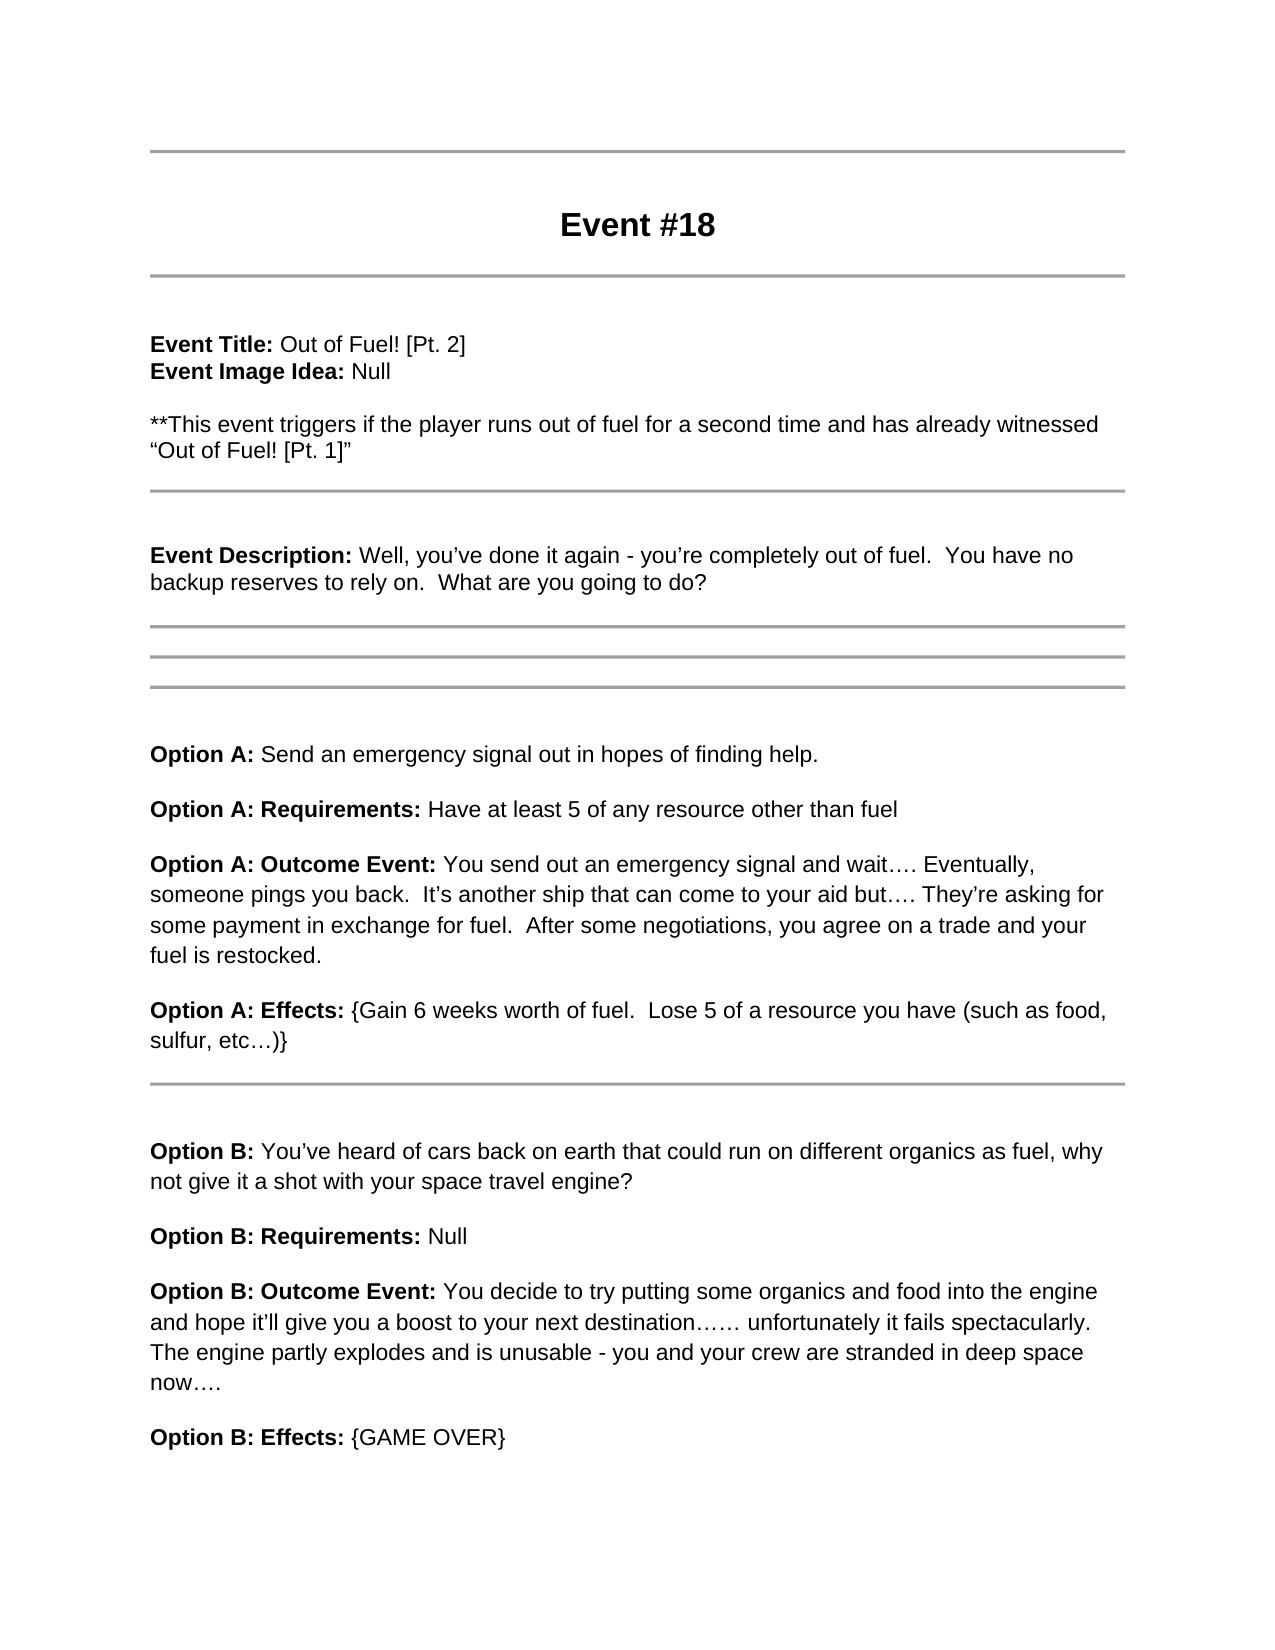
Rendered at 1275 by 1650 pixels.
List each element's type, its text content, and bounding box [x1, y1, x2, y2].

text Event Title: Out of Fuel! [Pt. 2] Event Image Idea: Null [150, 331, 1125, 384]
text Option B: Requirements: Null [150, 1223, 1125, 1249]
text Option A: Effects: {Gain 6 weeks worth of fuel. Lose 5 of a resource you have (such as food, sulfur, etc…)} [150, 997, 1125, 1054]
text Option A: Outcome Event: You send out an emergency signal and wait…. Eventually, someone pings you back. It’s another ship that can come to your aid but…. They’re asking for some payment in exchange for fuel. After some negotiations, you agree on a trade and your fuel is restocked. [150, 851, 1125, 968]
text Option A: Requirements: Have at least 5 of any resource other than fuel [150, 796, 1125, 822]
text Option B: You’ve heard of cars back on earth that could run on different organics as fuel, why not give it a shot with your space travel engine? [150, 1138, 1125, 1194]
text Option B: Outcome Event: You decide to try putting some organics and food into the engine and hope it’ll give you a boost to your next destination…… unfortunately it fails spectacularly. The engine partly explodes and is unusable - you and your crew are stranded in deep space now…. [150, 1278, 1125, 1395]
text Event #18 [150, 205, 1125, 244]
text **This event triggers if the player runs out of fuel for a second time and has already witnessed “Out of Fuel! [Pt. 1]” [150, 411, 1125, 463]
text Event Description: Well, you’ve done it again - you’re completely out of fuel. You have no backup reserves to rely on. What are you going to do? [150, 542, 1125, 595]
text Option B: Effects: {GAME OVER} [150, 1424, 1125, 1451]
text Option A: Send an emergency signal out in hopes of finding help. [150, 741, 1125, 767]
